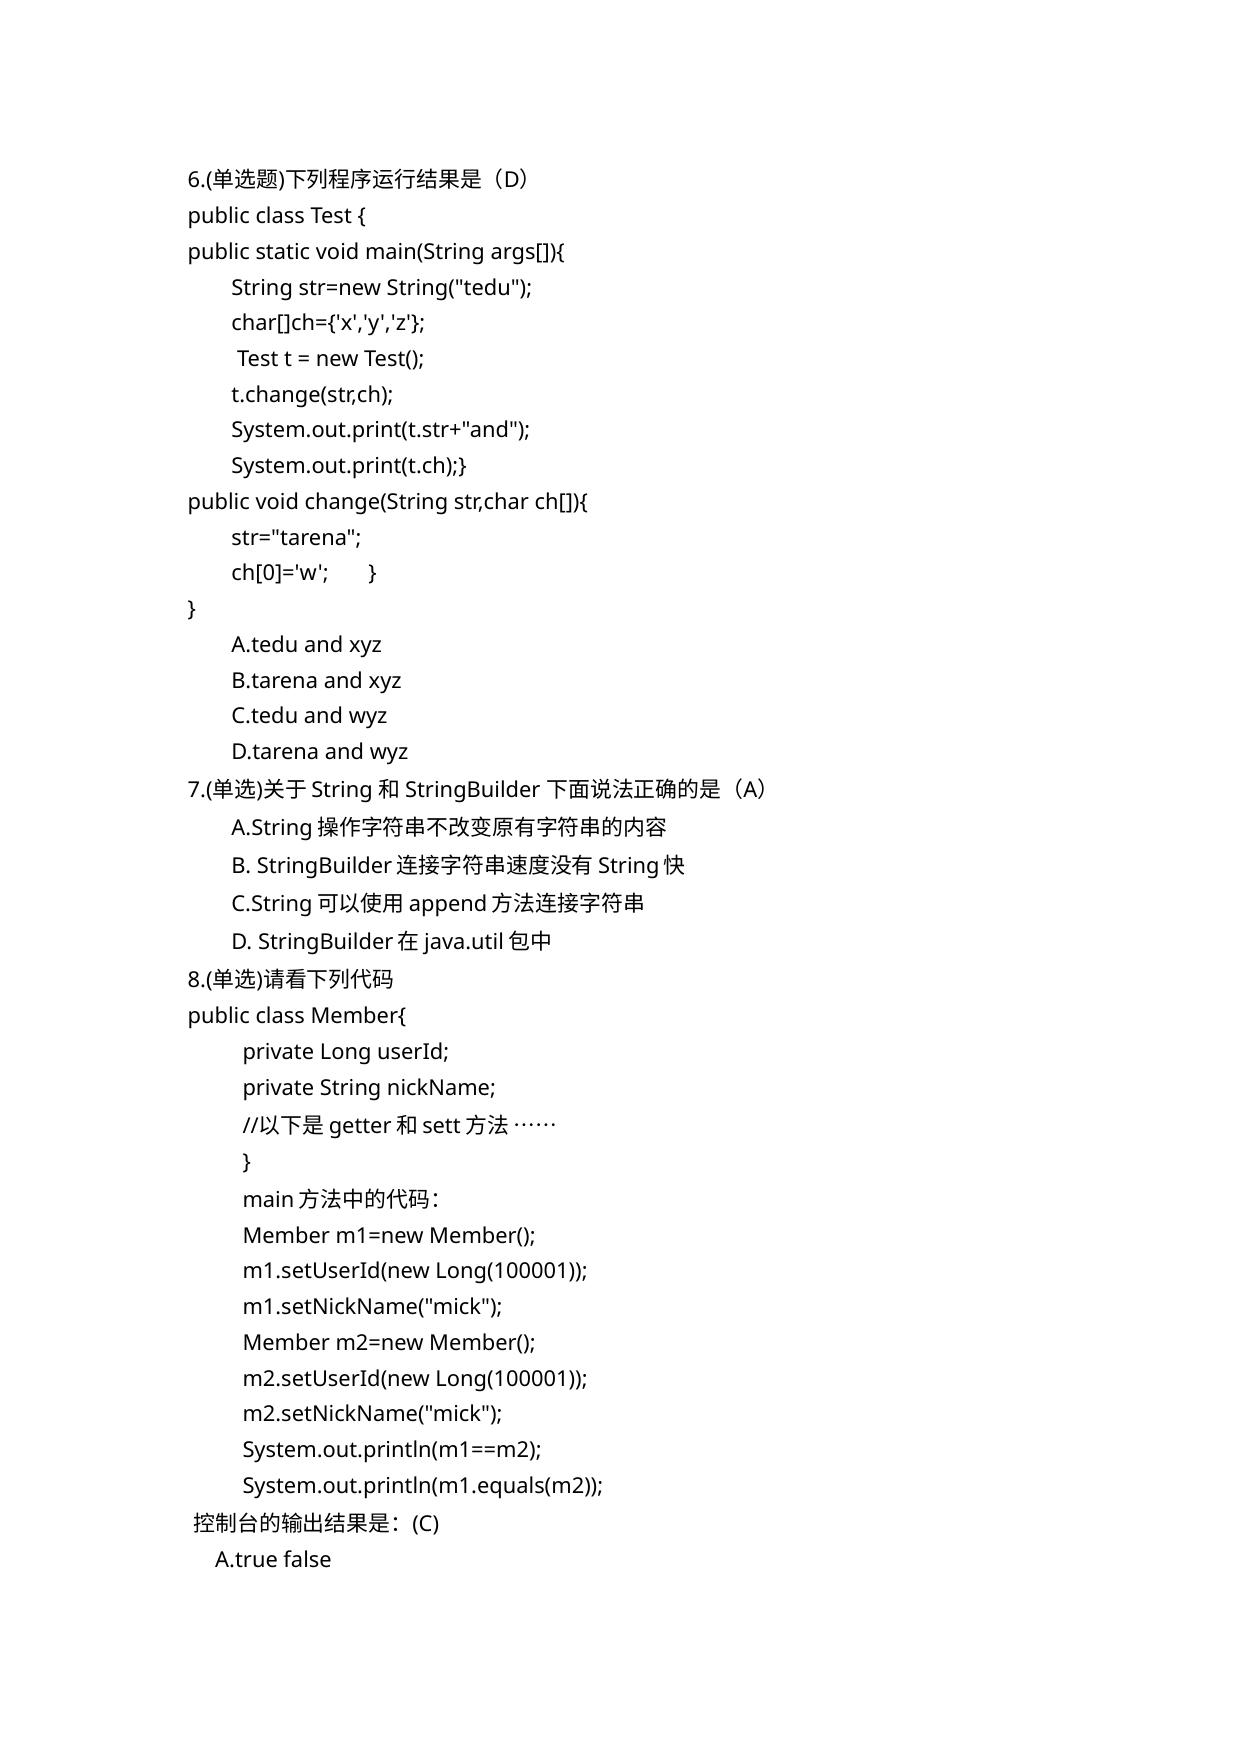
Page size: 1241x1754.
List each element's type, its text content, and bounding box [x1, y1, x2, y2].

text System.out.println(m1==m2); [187, 1434, 1053, 1464]
text C.String可以使用append方法连接字符串 [187, 886, 1053, 918]
text ch[0]='w'; } [187, 557, 1053, 587]
text public class Test { [187, 200, 1053, 230]
text Test t = new Test(); [187, 343, 1053, 373]
text //以下是getter和sett方法 …… [187, 1108, 1053, 1139]
text private String nickName; [187, 1072, 1053, 1102]
text str="tarena"; [187, 522, 1053, 551]
text public static void main(String args[]){ [187, 236, 1053, 266]
text t.change(str,ch); [187, 379, 1053, 408]
text String str=new String("tedu"); [187, 272, 1053, 301]
text A.tedu and xyz [187, 629, 1053, 659]
text m1.setNickName("mick"); [187, 1291, 1053, 1321]
text System.out.print(t.ch);} [187, 450, 1053, 480]
text B.tarena and xyz [187, 664, 1053, 694]
text 控制台的输出结果是：(C) [187, 1506, 1053, 1537]
text System.out.println(m1.equals(m2)); [187, 1470, 1053, 1499]
text Member m1=new Member(); [187, 1220, 1053, 1249]
text m2.setUserId(new Long(100001)); [187, 1363, 1053, 1392]
text 8.(单选)请看下列代码 [187, 962, 1053, 994]
text A.String操作字符串不改变原有字符串的内容 [187, 810, 1053, 842]
text public void change(String str,char ch[]){ [187, 486, 1053, 516]
text public class Member{ [187, 1001, 1053, 1030]
text System.out.print(t.str+"and"); [187, 414, 1053, 444]
text A.true false [209, 1544, 1053, 1573]
text 7.(单选)关于String 和 StringBuilder 下面说法正确的是（A） [187, 772, 1053, 803]
text m1.setUserId(new Long(100001)); [187, 1255, 1053, 1285]
text char[]ch={'x','y','z'}; [187, 307, 1053, 337]
text Member m2=new Member(); [187, 1327, 1053, 1357]
text private Long userId; [187, 1036, 1053, 1066]
text } [187, 1146, 1053, 1176]
text C.tedu and wyz [187, 700, 1053, 730]
text 6.(单选题)下列程序运行结果是（D） [187, 162, 1053, 194]
text } [187, 593, 1053, 623]
text B. StringBuilder连接字符串速度没有String快 [187, 848, 1053, 880]
text D. StringBuilder在java.util包中 [187, 924, 1053, 956]
text main方法中的代码： [187, 1182, 1053, 1213]
text m2.setNickName("mick"); [187, 1398, 1053, 1428]
text D.tarena and wyz [187, 736, 1053, 766]
